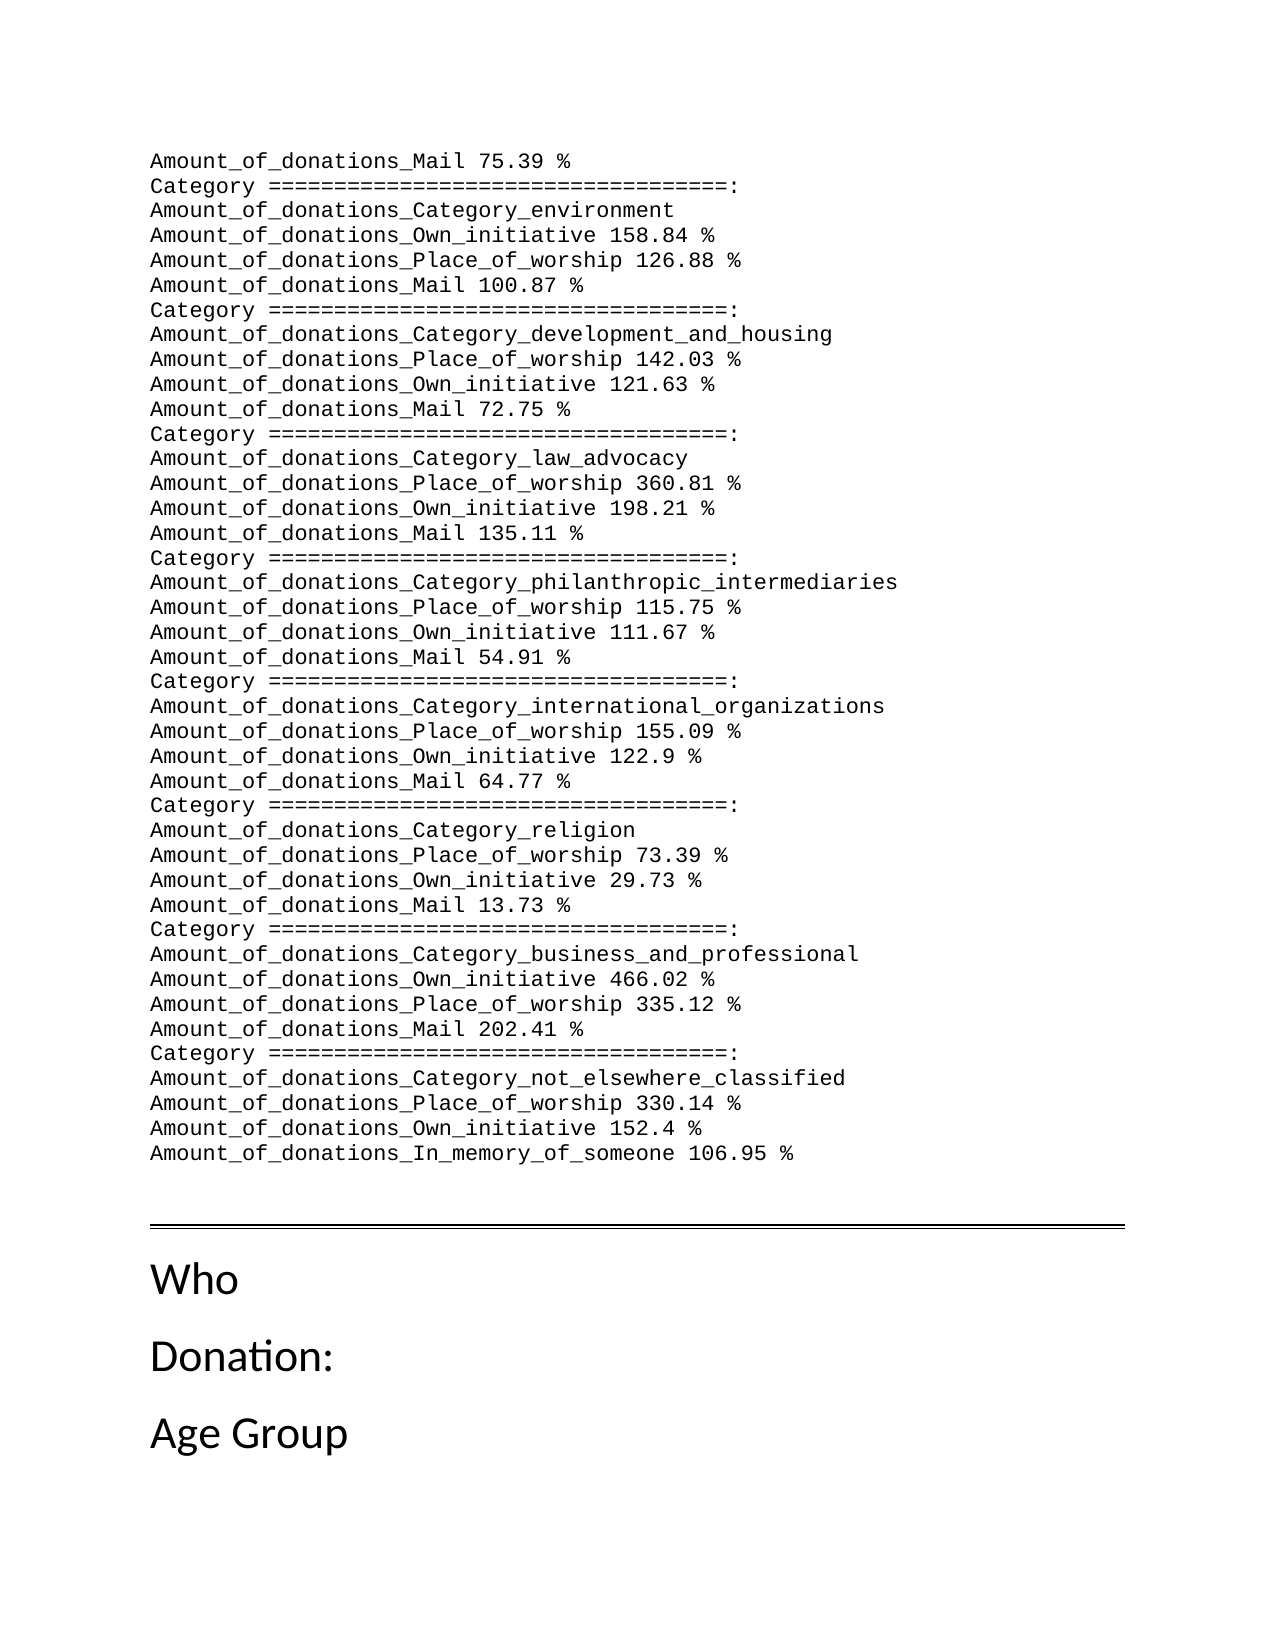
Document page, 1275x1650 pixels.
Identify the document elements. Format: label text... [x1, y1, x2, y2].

text Category ===================================: Amount_of_donations_Category_development_and_housing [150, 299, 1125, 348]
text Amount_of_donations_Place_of_worship 126.88 % [150, 249, 1125, 274]
text Amount_of_donations_Own_initiative 122.9 % [150, 745, 1125, 770]
text Category ===================================: Amount_of_donations_Category_philanthropic_intermediaries [150, 547, 1125, 596]
text Amount_of_donations_Own_initiative 198.21 % [150, 497, 1125, 522]
text Category ===================================: Amount_of_donations_Category_business_and_professional [150, 918, 1125, 968]
text Amount_of_donations_Mail 75.39 % [150, 150, 1125, 175]
text Donation: [150, 1327, 1125, 1383]
text Amount_of_donations_Place_of_worship 360.81 % [150, 472, 1125, 497]
text Amount_of_donations_Place_of_worship 73.39 % [150, 844, 1125, 869]
text Amount_of_donations_Place_of_worship 155.09 % [150, 720, 1125, 745]
text Amount_of_donations_Place_of_worship 330.14 % [150, 1092, 1125, 1117]
text Amount_of_donations_Own_initiative 152.4 % [150, 1117, 1125, 1142]
text Category ===================================: Amount_of_donations_Category_environment [150, 175, 1125, 224]
text Amount_of_donations_Mail 135.11 % [150, 522, 1125, 547]
text Category ===================================: Amount_of_donations_Category_law_advocacy [150, 423, 1125, 472]
text Category ===================================: Amount_of_donations_Category_international_organizations [150, 671, 1125, 720]
text Amount_of_donations_Own_initiative 121.63 % [150, 373, 1125, 398]
text Amount_of_donations_Place_of_worship 335.12 % [150, 993, 1125, 1018]
text Category ===================================: Amount_of_donations_Category_not_elsewhere_classified [150, 1042, 1125, 1092]
text Amount_of_donations_Mail 100.87 % [150, 274, 1125, 299]
text Amount_of_donations_Mail 202.41 % [150, 1018, 1125, 1042]
text Amount_of_donations_Place_of_worship 142.03 % [150, 348, 1125, 373]
text Amount_of_donations_Mail 13.73 % [150, 894, 1125, 918]
text Amount_of_donations_Place_of_worship 115.75 % [150, 596, 1125, 621]
text Amount_of_donations_Mail 72.75 % [150, 398, 1125, 423]
text Category ===================================: Amount_of_donations_Category_religion [150, 794, 1125, 844]
text Age Group [150, 1404, 1125, 1460]
text Amount_of_donations_In_memory_of_someone 106.95 % [150, 1142, 1125, 1166]
text Amount_of_donations_Own_initiative 29.73 % [150, 869, 1125, 894]
text Amount_of_donations_Own_initiative 466.02 % [150, 968, 1125, 993]
text Who [150, 1250, 1125, 1306]
text Amount_of_donations_Own_initiative 111.67 % [150, 621, 1125, 646]
text Amount_of_donations_Mail 54.91 % [150, 646, 1125, 671]
text Amount_of_donations_Mail 64.77 % [150, 770, 1125, 794]
text Amount_of_donations_Own_initiative 158.84 % [150, 224, 1125, 249]
